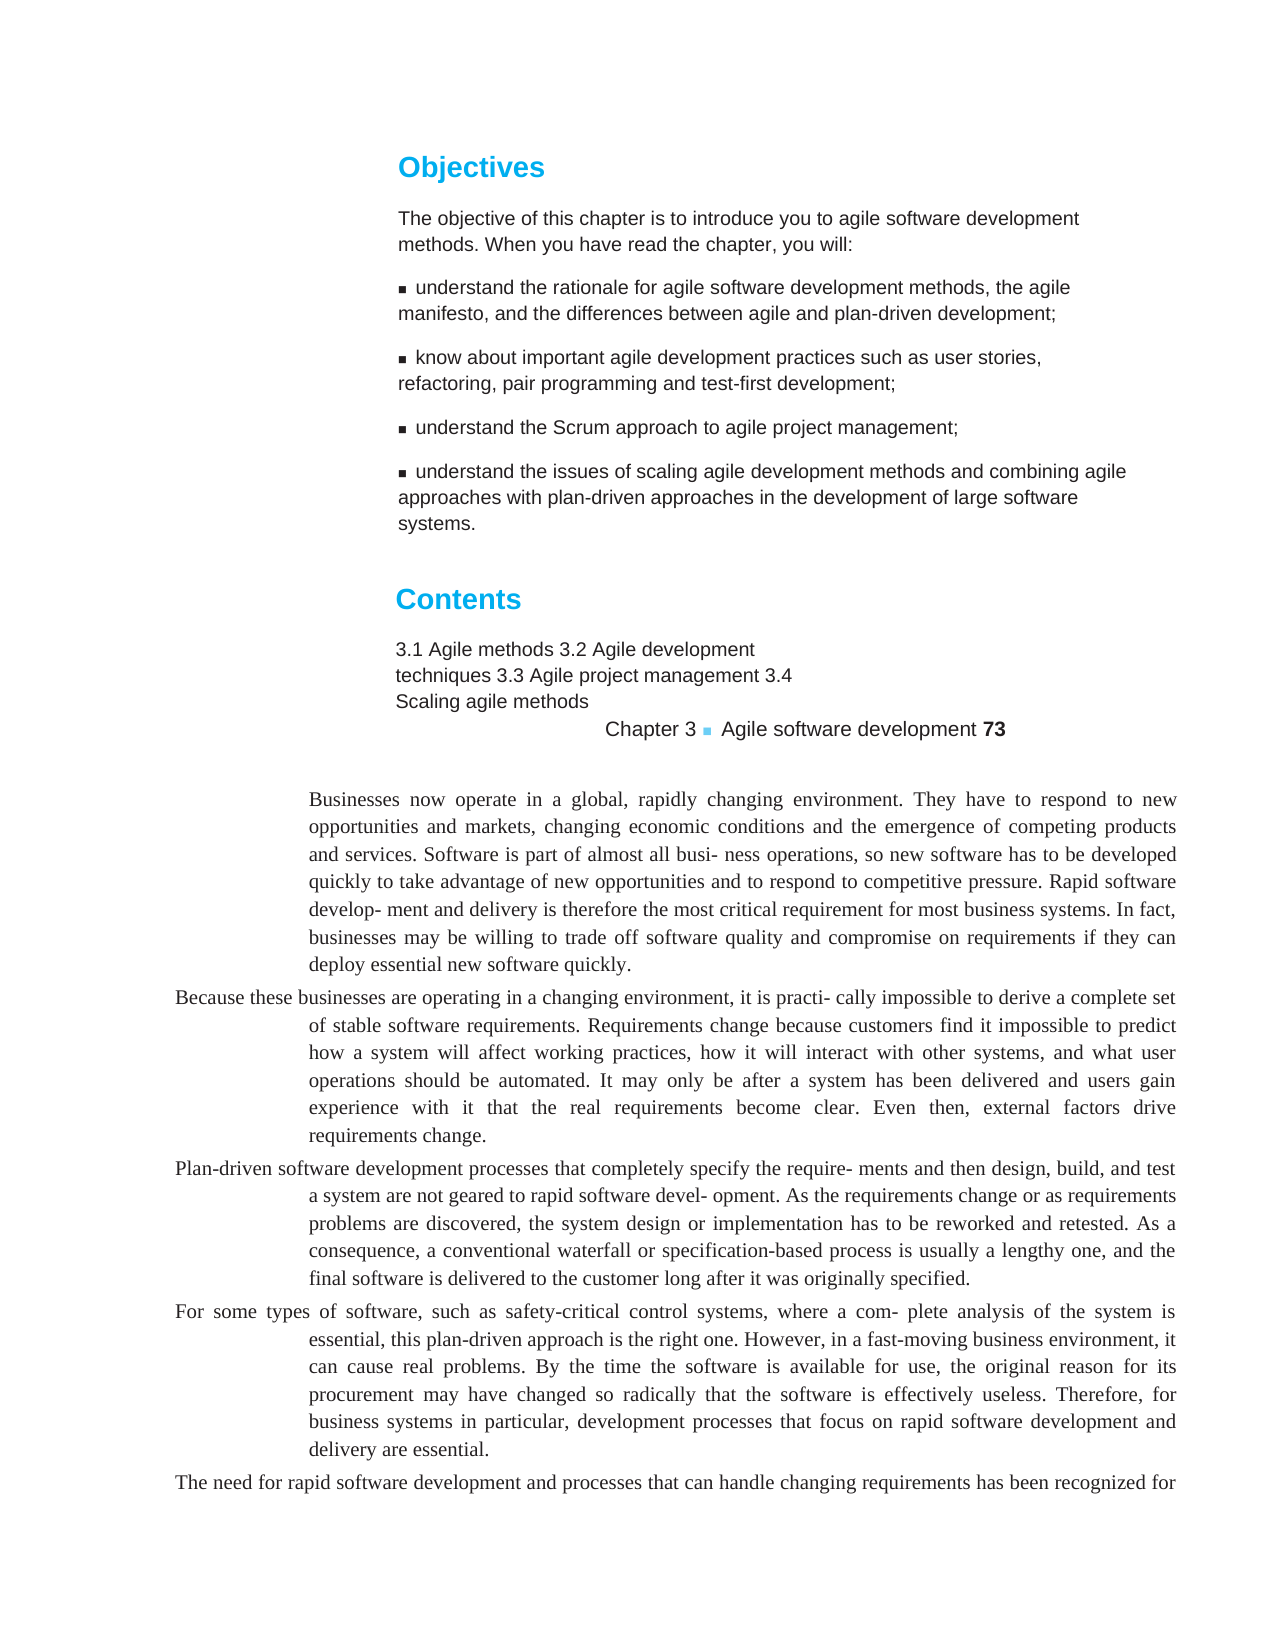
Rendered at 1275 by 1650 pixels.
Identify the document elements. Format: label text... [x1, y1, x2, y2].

text Contents [395, 582, 676, 615]
text For some types of software, such as safety-critical control systems, where a com- plete analysis of the system is essential, this plan-driven approach is the right one. However, in a fast-moving business environment, it can cause real problems. By the time the software is available for use, the original reason for its procurement may have changed so radically that the software is effectively useless. Therefore, for business systems in particular, development processes that focus on rapid software development and delivery are essential. [175, 1299, 1178, 1461]
text Chapter 3 ■ Agile software development 73 [605, 716, 1177, 741]
text 3.1 Agile methods 3.2 Agile development techniques 3.3 Agile project management 3.4 Scaling agile methods [395, 638, 854, 713]
text The objective of this chapter is to introduce you to agile software development methods. When you have read the chapter, you will: [398, 206, 1112, 255]
text Plan-driven software development processes that completely specify the require- ments and then design, build, and test a system are not geared to rapid software devel- opment. As the requirements change or as requirements problems are discovered, the system design or implementation has to be reworked and retested. As a consequence, a conventional waterfall or specification-based process is usually a lengthy one, and the final software is delivered to the customer long after it was originally specified. [175, 1156, 1177, 1290]
text Businesses now operate in a global, rapidly changing environment. They have to respond to new opportunities and markets, changing economic conditions and the emergence of competing products and services. Software is part of almost all busi- ness operations, so new software has to be developed quickly to take advantage of new opportunities and to respond to competitive pressure. Rapid software develop- ment and delivery is therefore the most critical requirement for most business systems. In fact, businesses may be willing to trade off software quality and compromise on requirements if they can deploy essential new software quickly. [308, 787, 1178, 976]
text Objectives [398, 150, 698, 183]
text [175, 1469, 1177, 1494]
text ■ understand the issues of scaling agile development methods and combining agile approaches with plan-driven approaches in the development of large software systems. [398, 459, 1133, 534]
text ■ understand the Scrum approach to agile project management; [398, 416, 1108, 438]
text ■ know about important agile development practices such as user stories, refactoring, pair programming and test-first development; [398, 346, 1140, 395]
text Because these businesses are operating in a changing environment, it is practi- cally impossible to derive a complete set of stable software requirements. Requirements change because customers find it impossible to predict how a system will affect working practices, how it will interact with other systems, and what user operations should be automated. It may only be after a system has been delivered and users gain experience with it that the real requirements become clear. Even then, external factors drive requirements change. [175, 985, 1177, 1147]
text ■ understand the rationale for agile software development methods, the agile manifesto, and the differences between agile and plan-driven development; [398, 276, 1145, 325]
